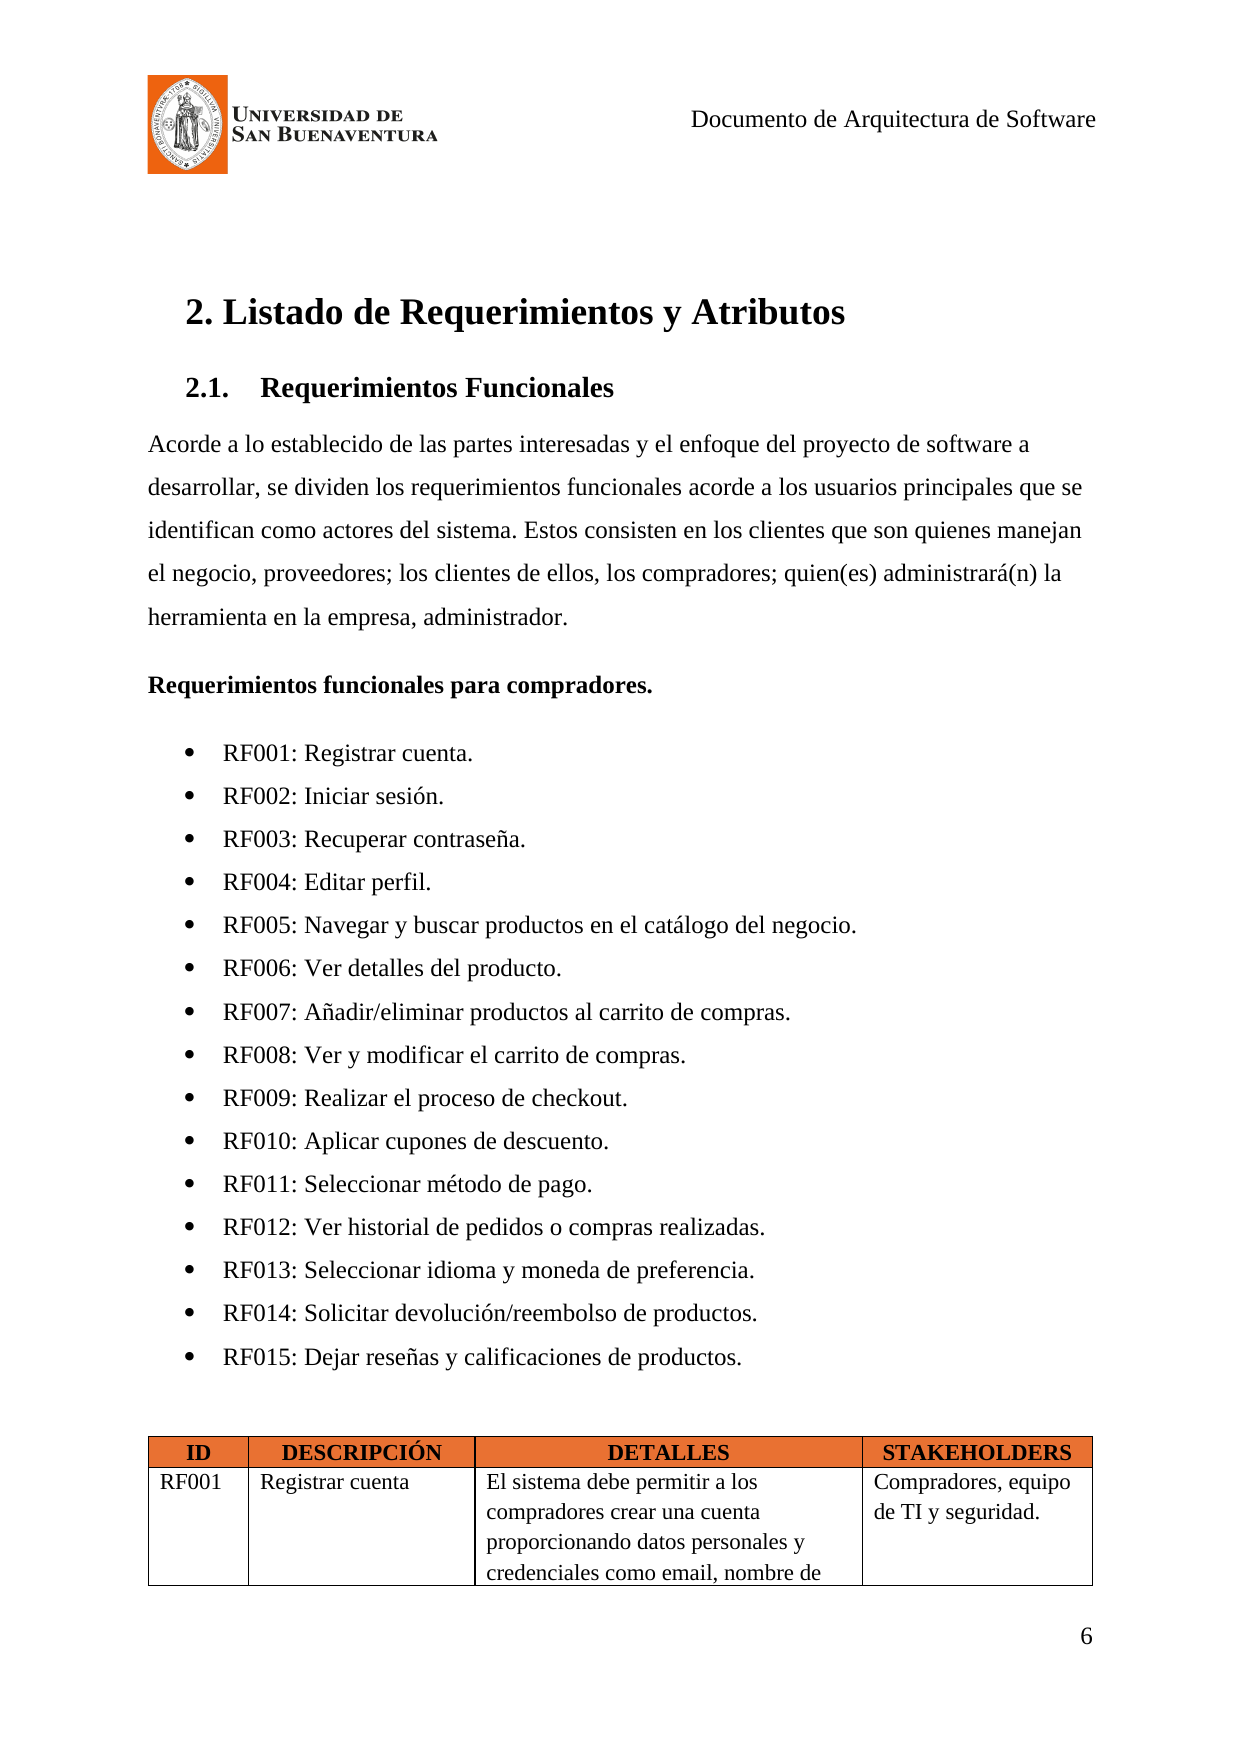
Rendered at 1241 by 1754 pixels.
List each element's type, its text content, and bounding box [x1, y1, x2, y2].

list RF001: Registrar cuenta. [185, 738, 1092, 767]
list RF002: Iniciar sesión. [185, 781, 1092, 810]
text Acorde a lo establecido de las partes interesadas y el enfoque del proyecto de software a desarrollar, se dividen los requerimientos funcionales acorde a los usuarios principales que se identifican como actores del sistema. Estos consisten en los clientes que son quienes manejan el negocio, proveedores; los clientes de ellos, los compradores; quien(es) administrará(n) la herramienta en la empresa, administrador. [148, 429, 1092, 630]
list RF007: Añadir/eliminar productos al carrito de compras. [185, 997, 1092, 1025]
list RF012: Ver historial de pedidos o compras realizadas. [185, 1212, 1092, 1241]
list RF005: Navegar y buscar productos en el catálogo del negocio. [185, 910, 1092, 939]
list RF011: Seleccionar método de pago. [185, 1169, 1092, 1198]
list RF015: Dejar reseñas y calificaciones de productos. [185, 1342, 1092, 1370]
list RF008: Ver y modificar el carrito de compras. [185, 1040, 1092, 1068]
subtitle Requerimientos Funcionales [185, 370, 1092, 404]
list RF006: Ver detalles del producto. [185, 953, 1092, 982]
table_cell RF001 [149, 1468, 248, 1585]
subtitle Listado de Requerimientos y Atributos [185, 289, 1092, 332]
table_cell Compradores, equipo de TI y seguridad. [863, 1468, 1092, 1585]
list RF003: Recuperar contraseña. [185, 824, 1092, 853]
list RF010: Aplicar cupones de descuento. [185, 1126, 1092, 1155]
list RF013: Seleccionar idioma y moneda de preferencia. [185, 1255, 1092, 1284]
table_header ID [149, 1437, 248, 1467]
list RF004: Editar perfil. [185, 867, 1092, 896]
table_header DESCRIPCIÓN [249, 1437, 474, 1467]
table_cell Registrar cuenta [249, 1468, 474, 1585]
list RF014: Solicitar devolución/reembolso de productos. [185, 1298, 1092, 1327]
list RF009: Realizar el proceso de checkout. [185, 1083, 1092, 1112]
text Requerimientos funcionales para compradores. [148, 670, 1092, 698]
picture [147, 75, 438, 174]
table_header DETALLES [476, 1437, 862, 1467]
table_header STAKEHOLDERS [863, 1437, 1092, 1467]
